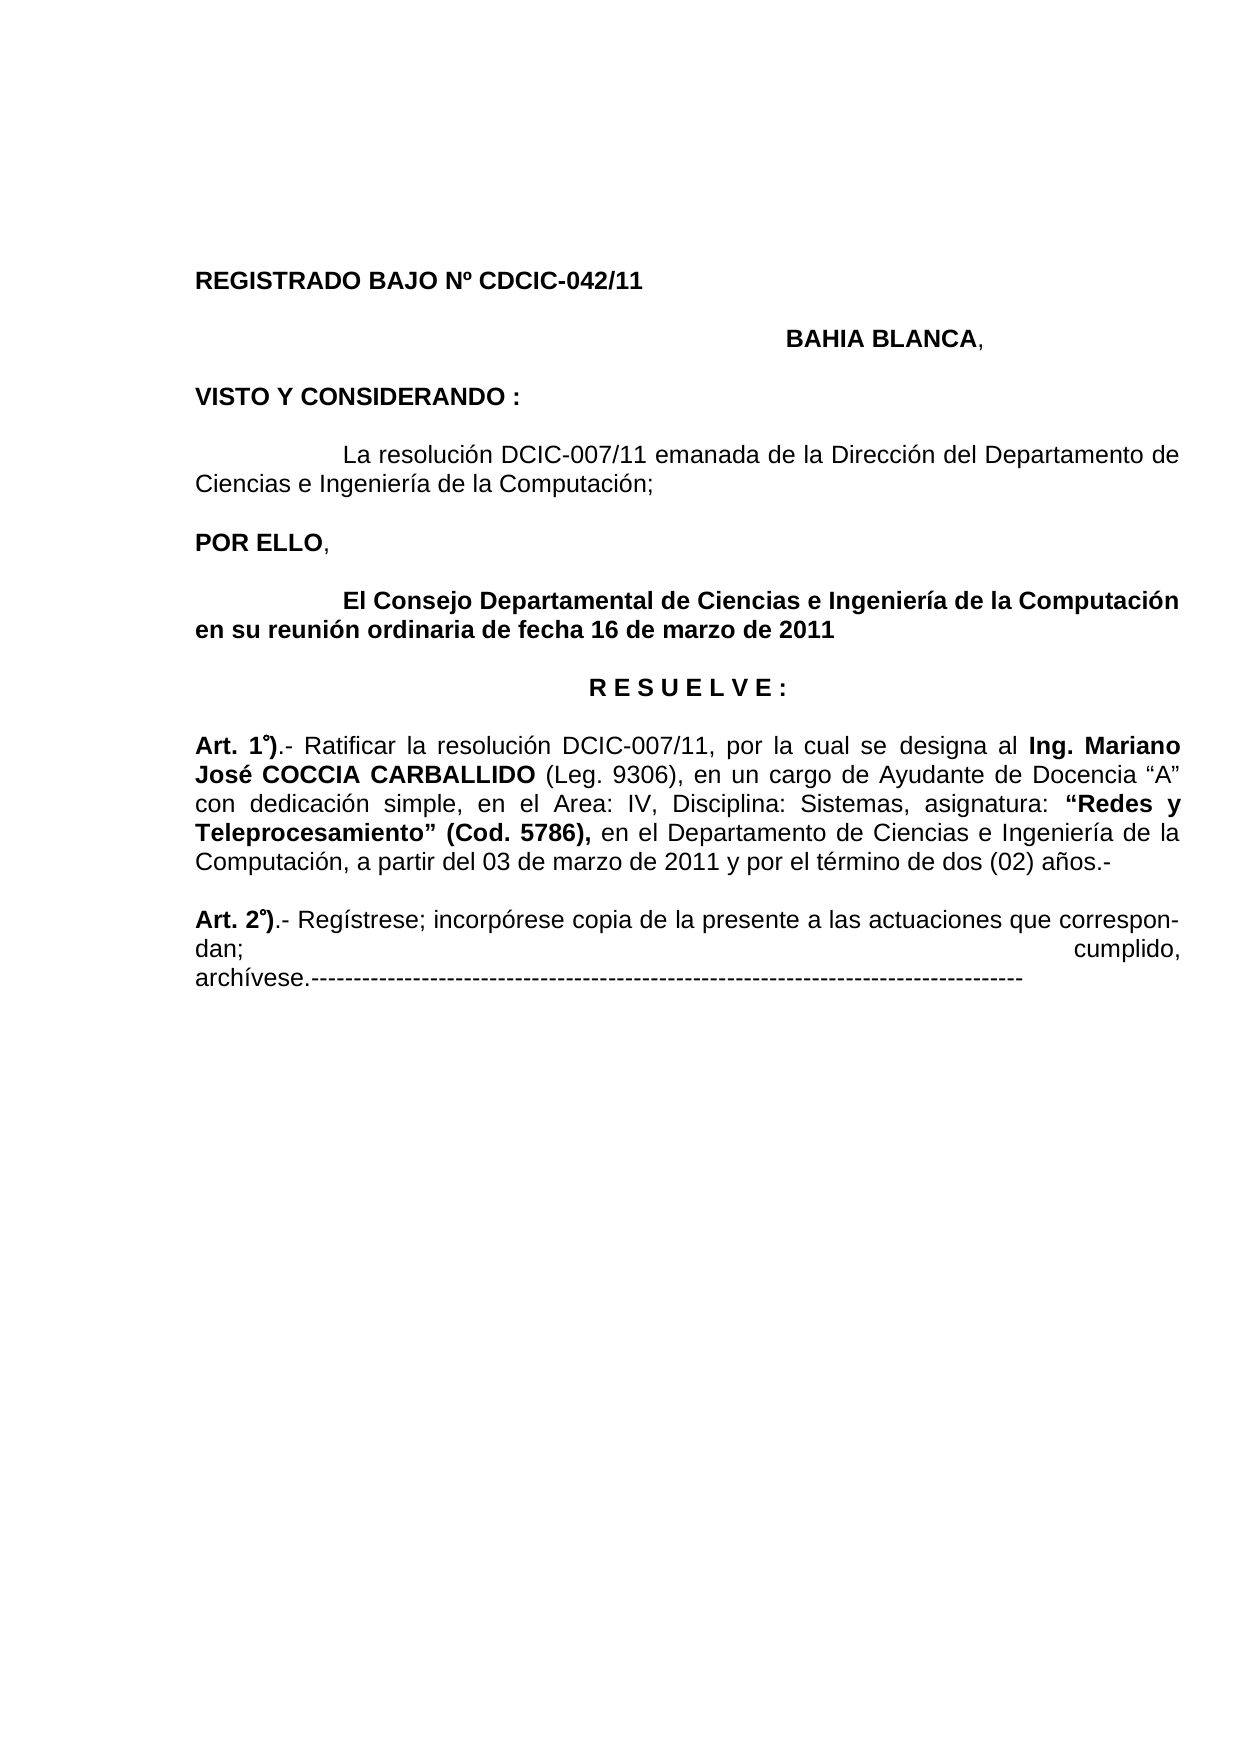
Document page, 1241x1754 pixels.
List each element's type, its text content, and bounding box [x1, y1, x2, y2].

text Art. 2).- Regístrese; incorpórese copia de la presente a las actuaciones que correspon-dan; cumplido, archívese.------------------------------------------------------------------------------------ [195, 905, 1181, 992]
text POR ELLO, [195, 527, 1181, 556]
text Art. 1).- Ratificar la resolución DCIC-007/11, por la cual se designa al Ing. Mariano José COCCIA CARBALLIDO (Leg. 9306), en un cargo de Ayudante de Docencia “A” con dedicación simple, en el Area: IV, Disciplina: Sistemas, asignatura: “Redes y Teleprocesamiento” (Cod. 5786), en el Departamento de Ciencias e Ingeniería de la Computación, a partir del 03 de marzo de 2011 y por el término de dos (02) años.- [195, 731, 1181, 876]
text La resolución DCIC-007/11 emanada de la Dirección del Departamento de Ciencias e Ingeniería de la Computación; [195, 440, 1181, 498]
subtitle REGISTRADO BAJO Nº CDCIC-042/11 [195, 266, 1181, 295]
text R E S U E L V E : [195, 673, 1181, 702]
text VISTO Y CONSIDERANDO : [195, 382, 1181, 411]
text El Consejo Departamental de Ciencias e Ingeniería de la Computación en su reunión ordinaria de fecha 16 de marzo de 2011 [195, 586, 1181, 644]
text BAHIA BLANCA, [195, 324, 1181, 353]
